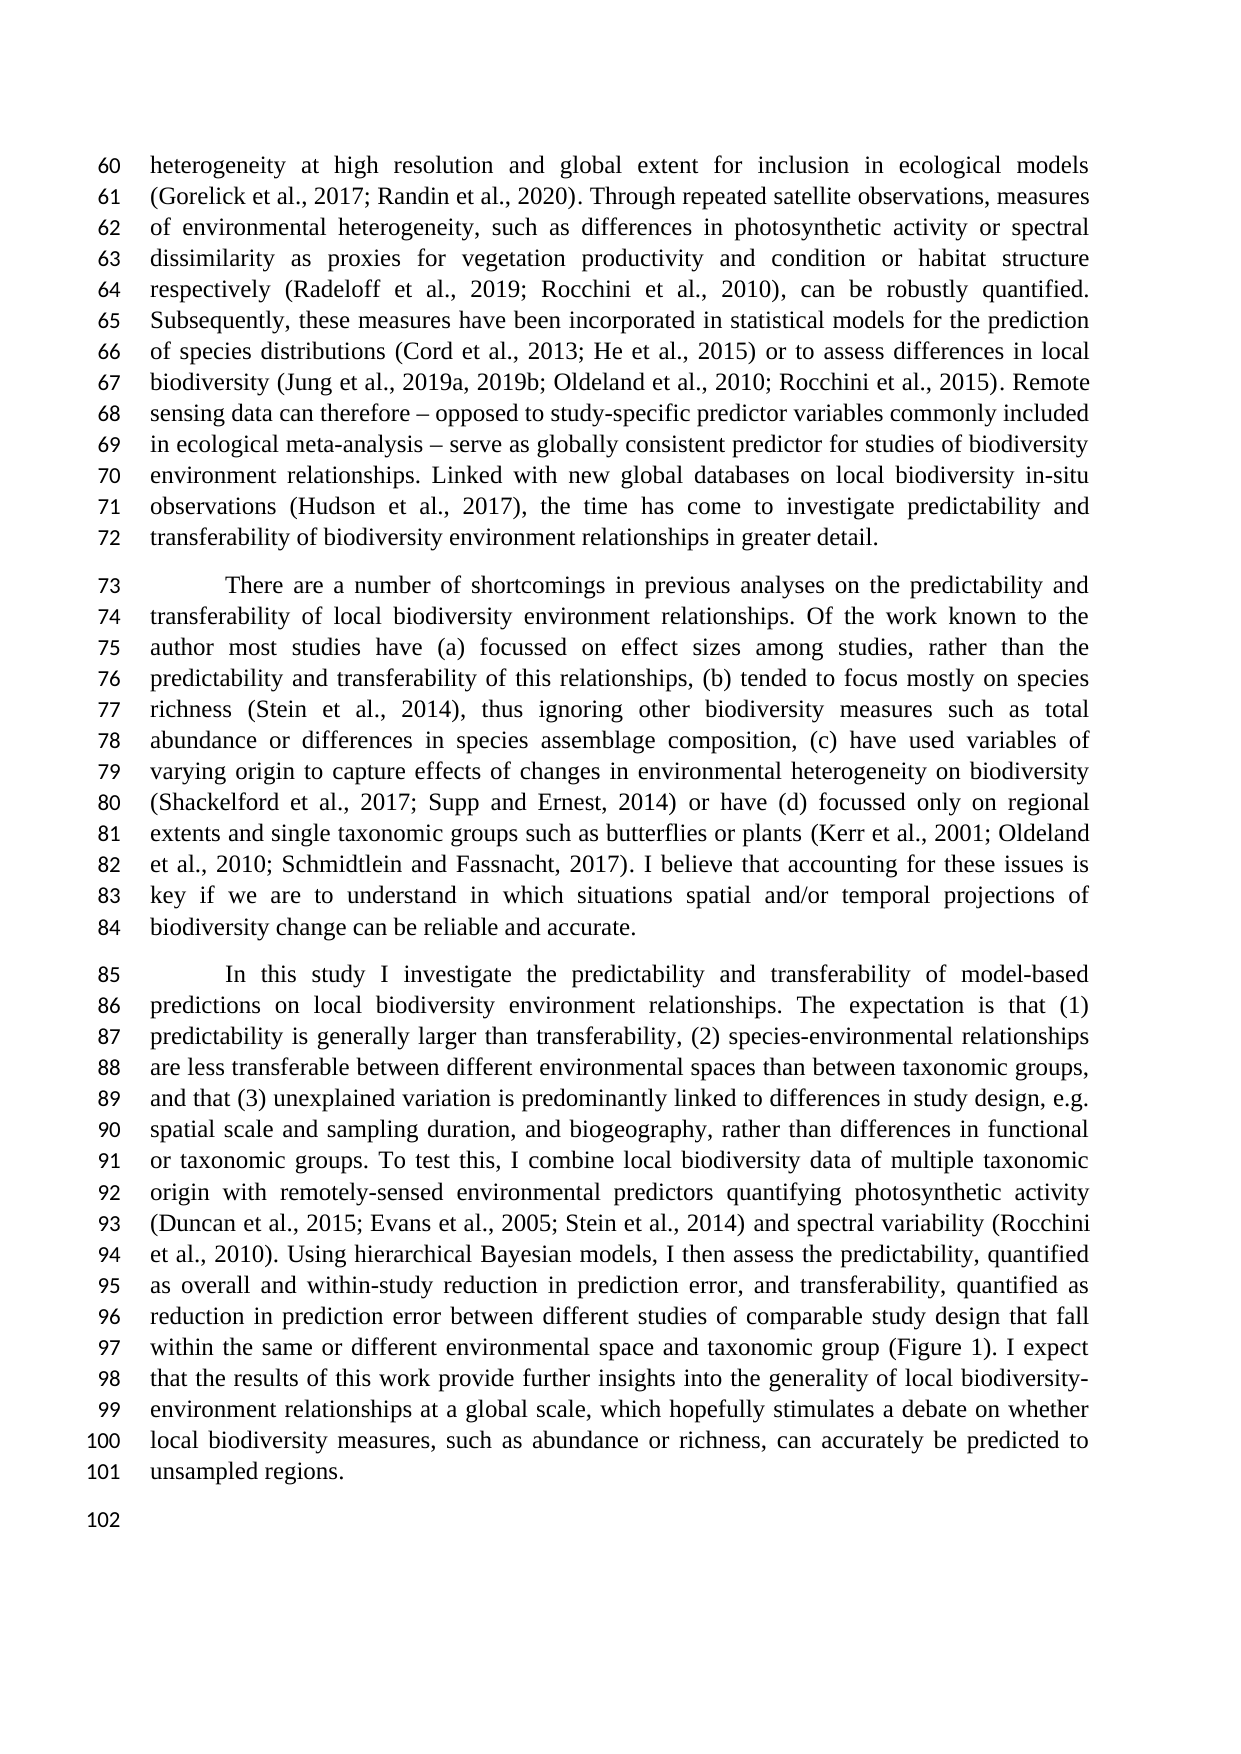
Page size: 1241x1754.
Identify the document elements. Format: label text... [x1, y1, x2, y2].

text There are a number of shortcomings in previous analyses on the predictability and transferability of local biodiversity environment relationships. Of the work known to the author most studies have (a) focussed on effect sizes among studies, rather than the predictability and transferability of this relationships, (b) tended to focus mostly on species richness (Stein et al., 2014), thus ignoring other biodiversity measures such as total abundance or differences in species assemblage composition, (c) have used variables of varying origin to capture effects of changes in environmental heterogeneity on biodiversity (Shackelford et al., 2017; Supp and Ernest, 2014) or have (d) focussed only on regional extents and single taxonomic groups such as butterflies or plants (Kerr et al., 2001; Oldeland et al., 2010; Schmidtlein and Fassnacht, 2017). I believe that accounting for these issues is key if we are to understand in which situations spatial and/or temporal projections of biodiversity change can be reliable and accurate. [150, 570, 1090, 940]
text In this study I investigate the predictability and transferability of model-based predictions on local biodiversity environment relationships. The expectation is that (1) predictability is generally larger than transferability, (2) species-environmental relationships are less transferable between different environmental spaces than between taxonomic groups, and that (3) unexplained variation is predominantly linked to differences in study design, e.g. spatial scale and sampling duration, and biogeography, rather than differences in functional or taxonomic groups. To test this, I combine local biodiversity data of multiple taxonomic origin with remotely-sensed environmental predictors quantifying photosynthetic activity (Duncan et al., 2015; Evans et al., 2005; Stein et al., 2014) and spectral variability (Rocchini et al., 2010). Using hierarchical Bayesian models, I then assess the predictability, quantified as overall and within-study reduction in prediction error, and transferability, quantified as reduction in prediction error between different studies of comparable study design that fall within the same or different environmental space and taxonomic group (Figure 1). I expect that the results of this work provide further insights into the generality of local biodiversity-environment relationships at a global scale, which hopefully stimulates a debate on whether local biodiversity measures, such as abundance or richness, can accurately be predicted to unsampled regions. [150, 959, 1090, 1485]
